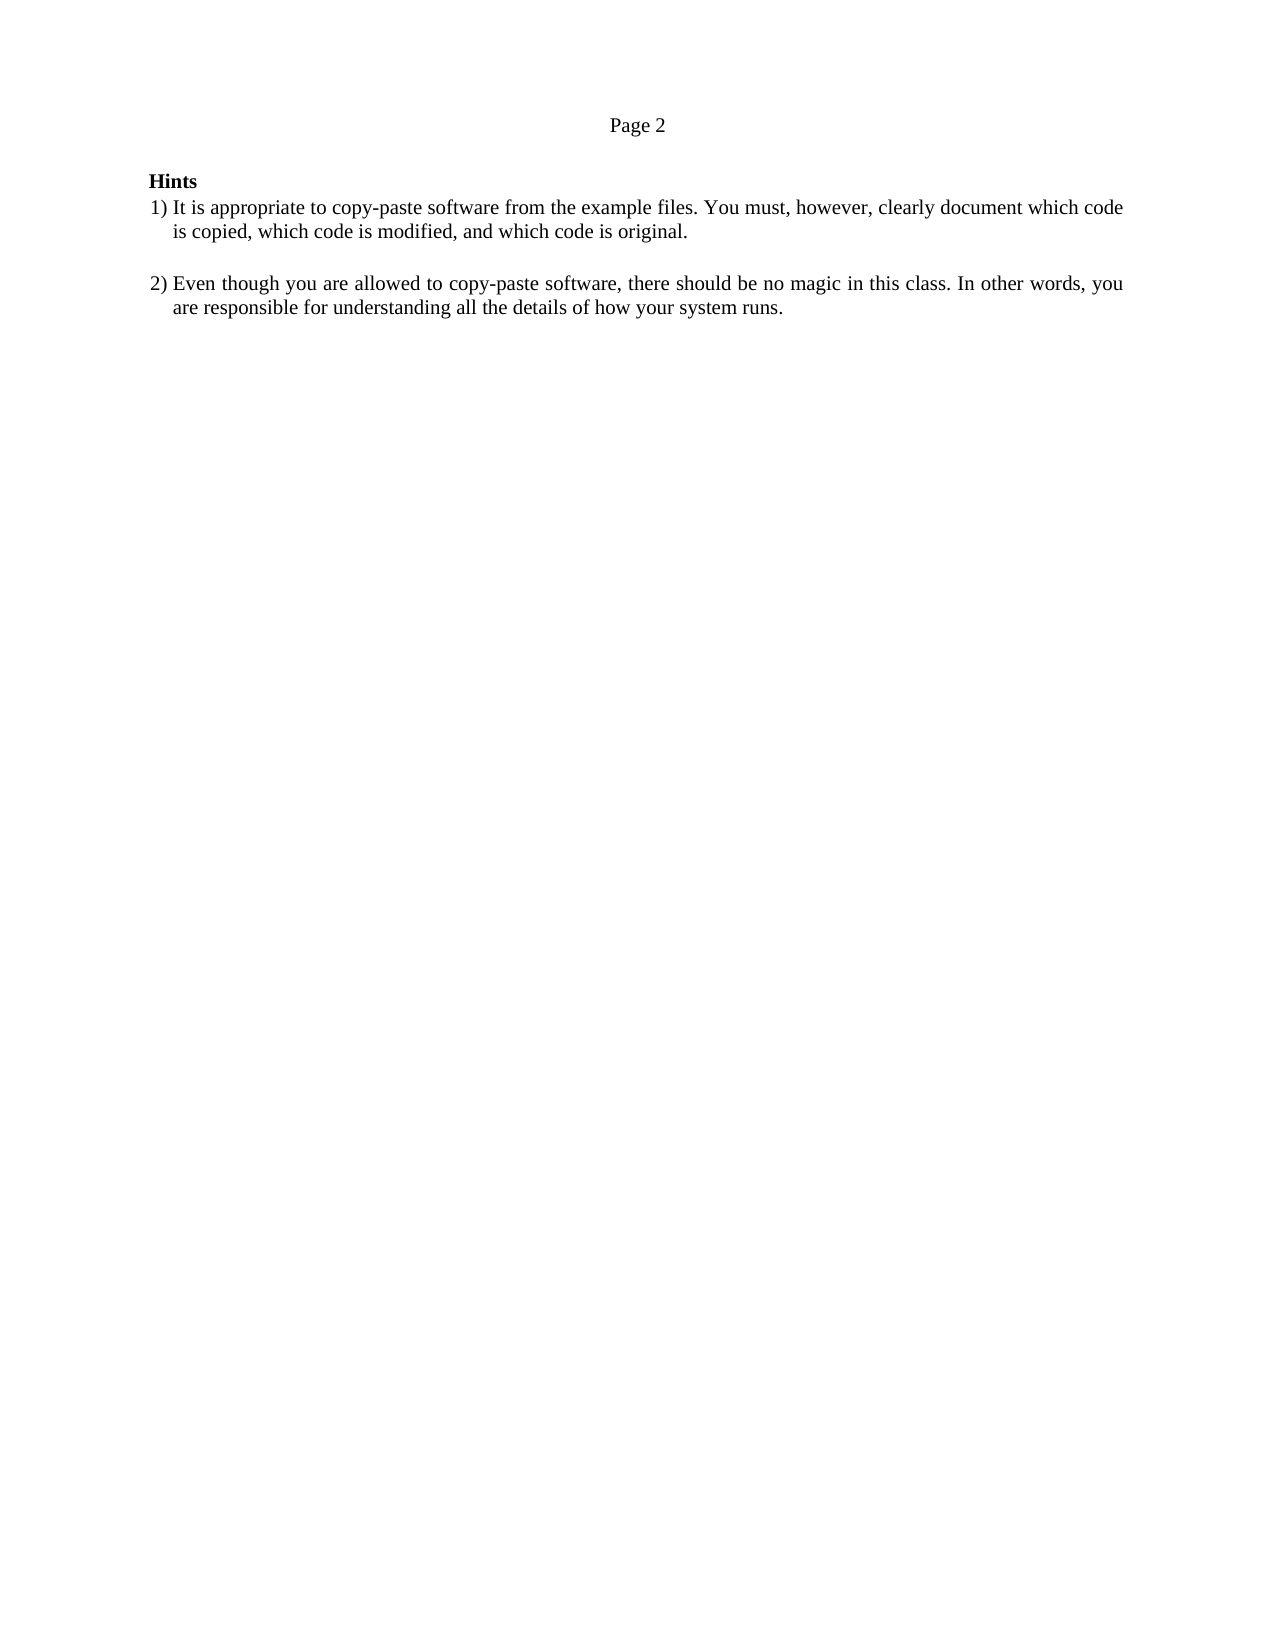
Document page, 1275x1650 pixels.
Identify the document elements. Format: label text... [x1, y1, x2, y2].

list Even though you are allowed to copy-paste software, there should be no magic in this class. In other words, you are responsible for understanding all the details of how your system runs. [150, 271, 1126, 319]
subtitle Hints [148, 169, 1125, 193]
list It is appropriate to copy-paste software from the example files. You must, however, clearly document which code is copied, which code is modified, and which code is original. [150, 195, 1126, 243]
